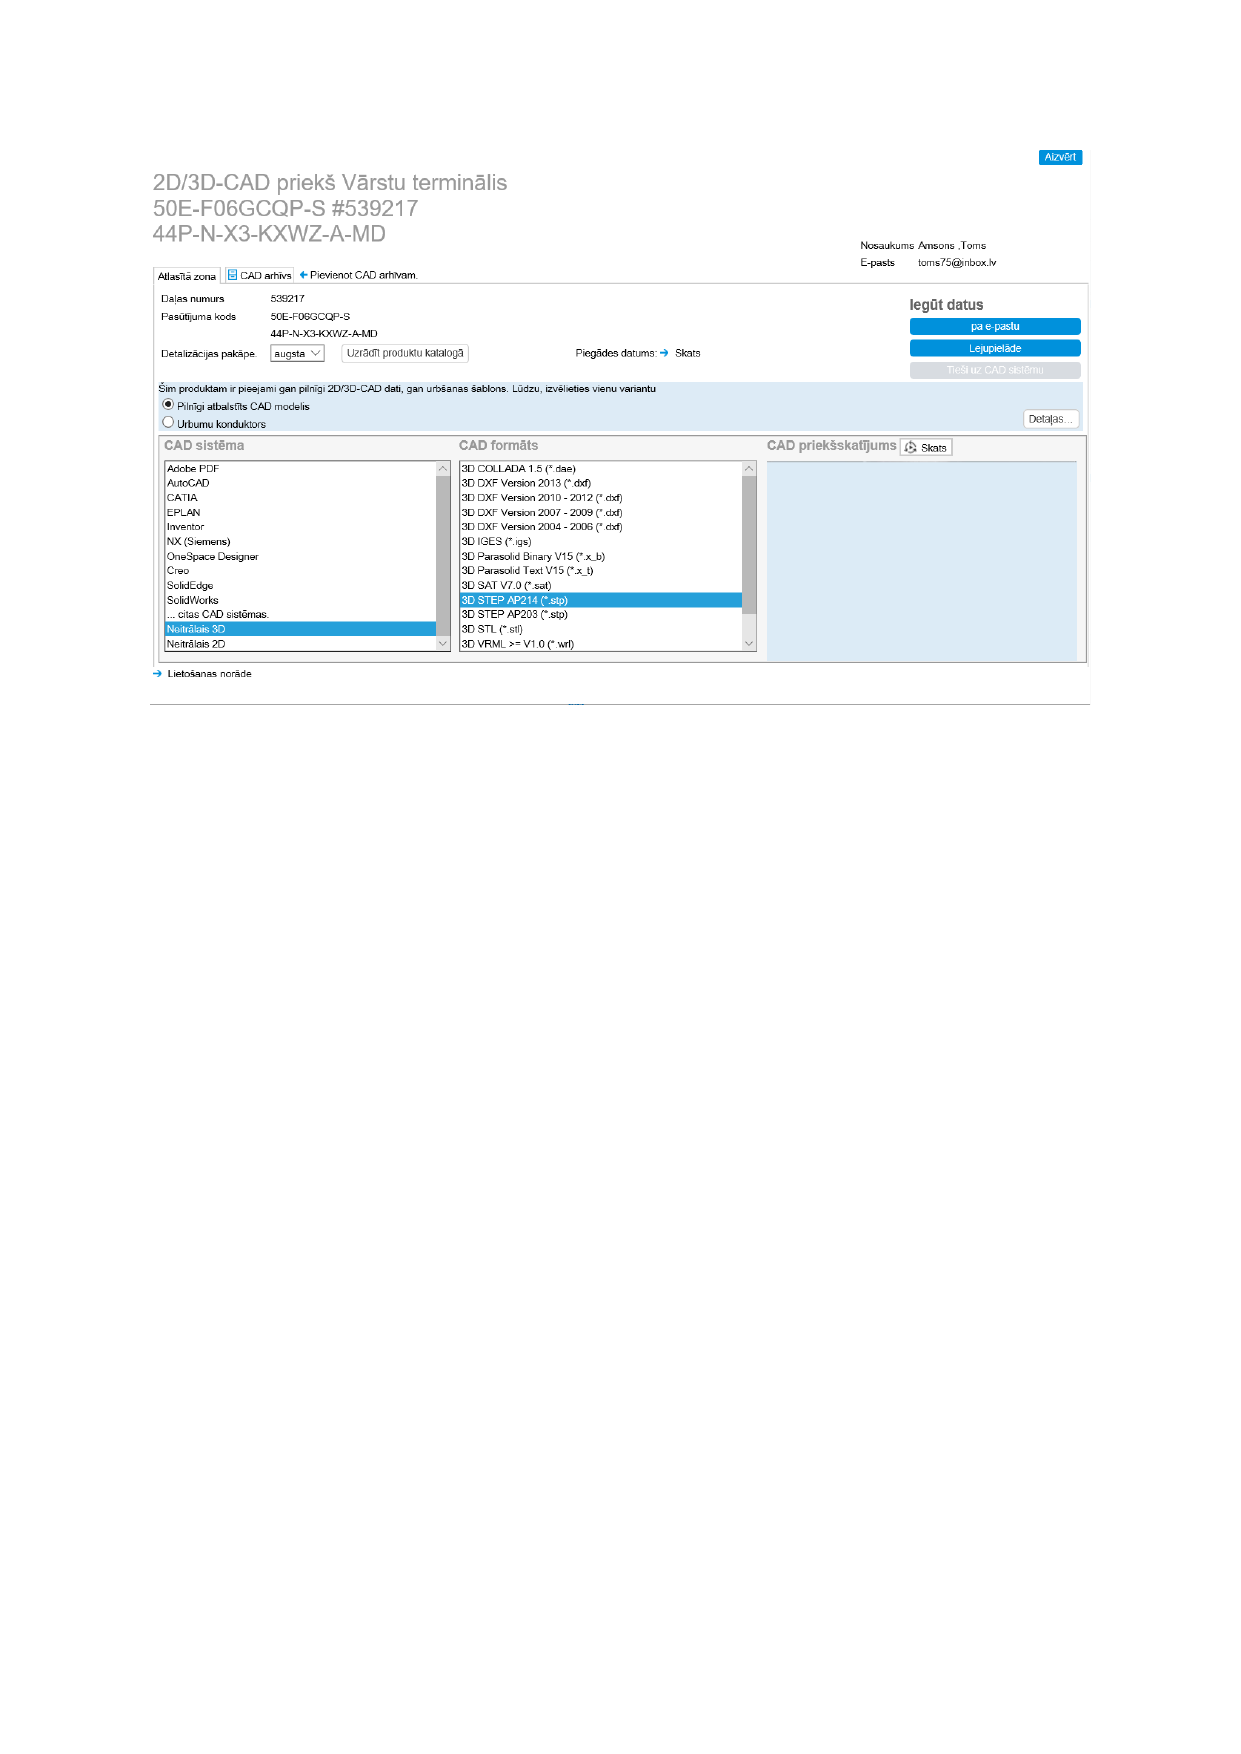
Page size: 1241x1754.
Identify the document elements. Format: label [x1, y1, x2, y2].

picture [150, 150, 1091, 705]
